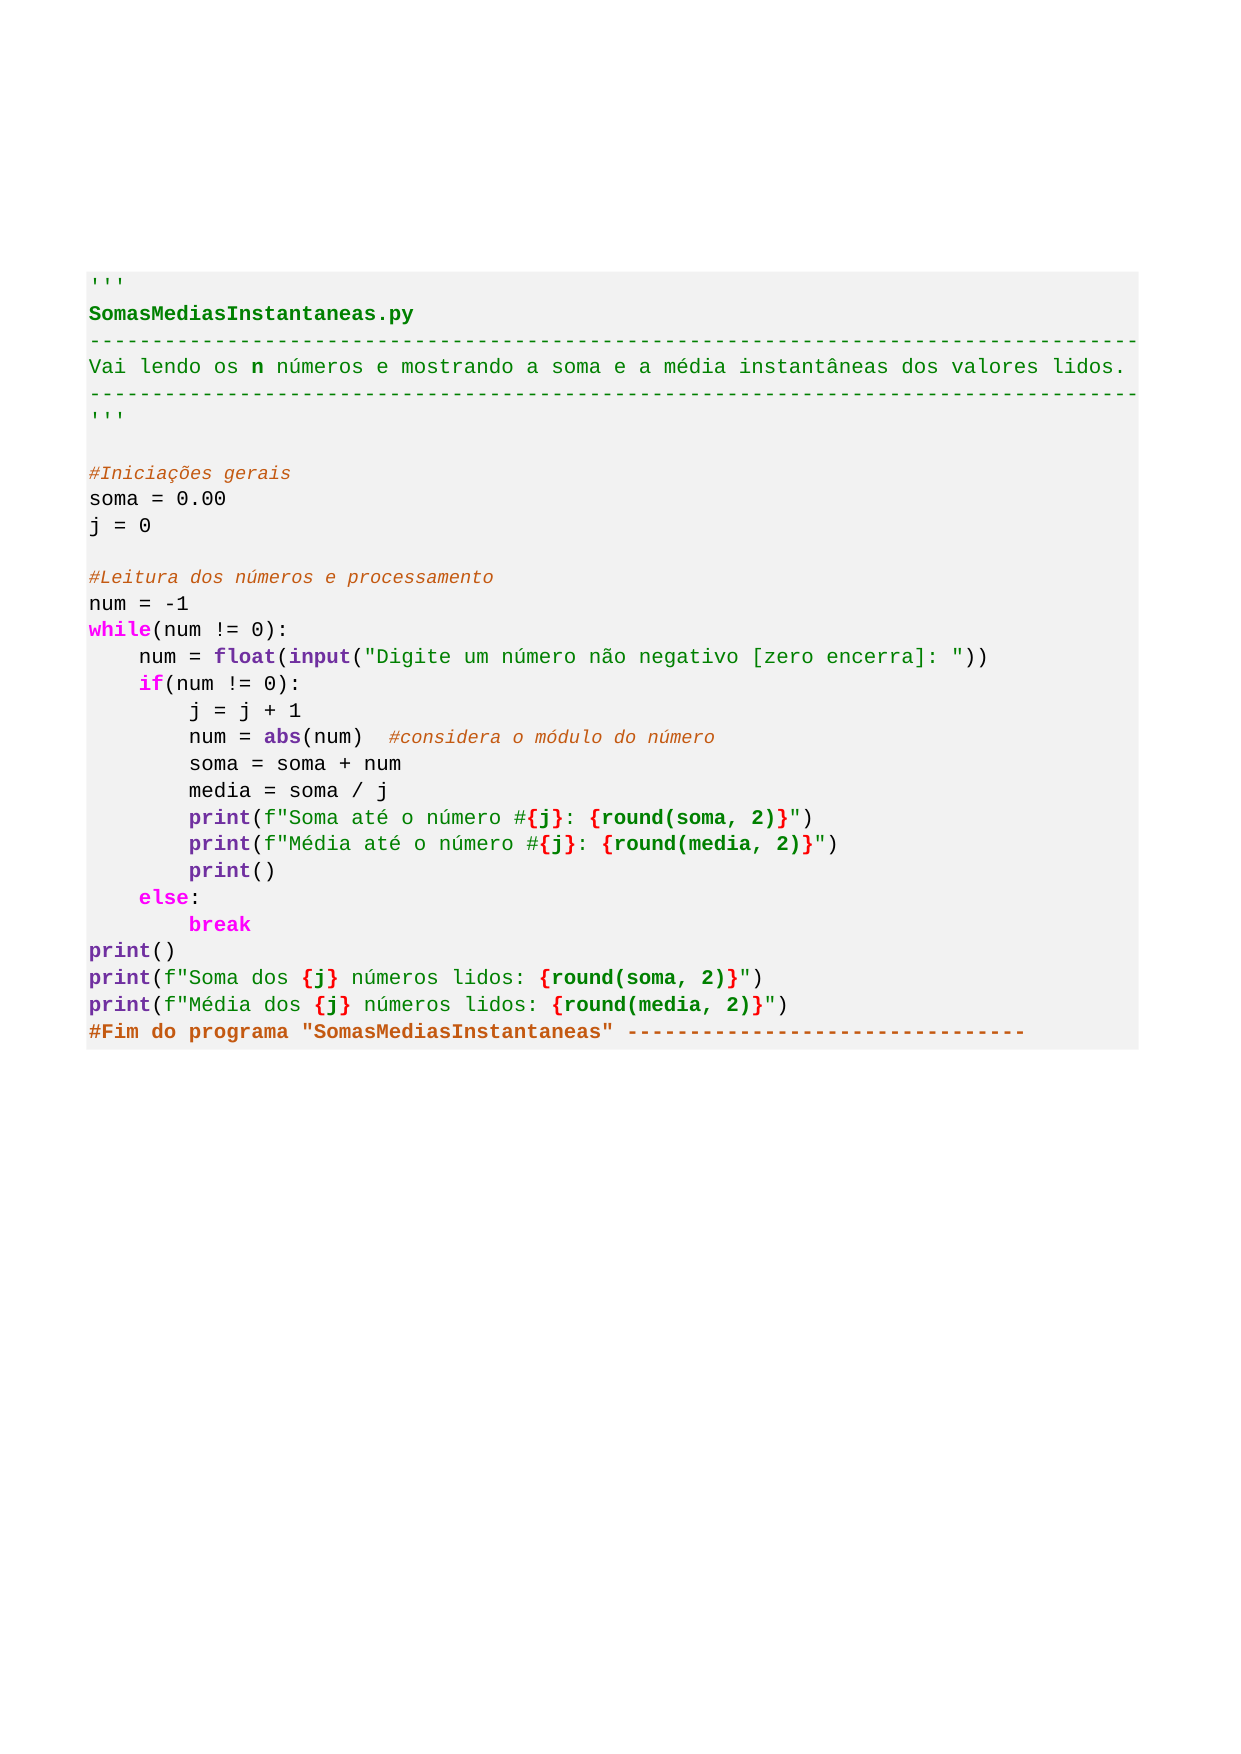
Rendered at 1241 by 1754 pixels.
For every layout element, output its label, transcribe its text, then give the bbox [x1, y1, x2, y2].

text ------------------------------------------------------------------------------------ [89, 329, 1152, 353]
text #Iniciações gerais [89, 463, 1152, 485]
text print(f"Soma dos {j} números lidos: {round(soma, 2)}") [89, 967, 1152, 991]
text print() [89, 860, 1152, 884]
text num = -1 [89, 592, 1152, 616]
text ''' [89, 276, 1152, 300]
text num = float(input("Digite um número não negativo [zero encerra]: ")) [89, 646, 1152, 670]
text print(f"Média até o número #{j}: {round(media, 2)}") [89, 833, 1152, 857]
text print() [89, 941, 1152, 964]
text soma = 0.00 [89, 488, 1152, 511]
text j = 0 [89, 514, 1152, 538]
text #Leitura dos números e processamento [89, 568, 1152, 589]
text #Fim do programa "SomasMediasInstantaneas" -------------------------------- [89, 1021, 1152, 1044]
text print(f"Média dos {j} números lidos: {round(media, 2)}") [89, 994, 1152, 1018]
text num = abs(num) #considera o módulo do número [89, 726, 1152, 750]
text break [89, 914, 1152, 937]
text media = soma / j [89, 780, 1152, 803]
text SomasMediasInstantaneas.py [89, 303, 1152, 326]
text if(num != 0): [89, 673, 1152, 696]
text ''' [89, 410, 1152, 433]
text j = j + 1 [89, 699, 1152, 723]
text while(num != 0): [89, 619, 1152, 643]
text soma = soma + num [89, 753, 1152, 777]
text ------------------------------------------------------------------------------------ [89, 383, 1152, 407]
text Vai lendo os n números e mostrando a soma e a média instantâneas dos valores lidos. [89, 356, 1152, 380]
text print(f"Soma até o número #{j}: {round(soma, 2)}") [89, 807, 1152, 830]
text else: [89, 887, 1152, 911]
